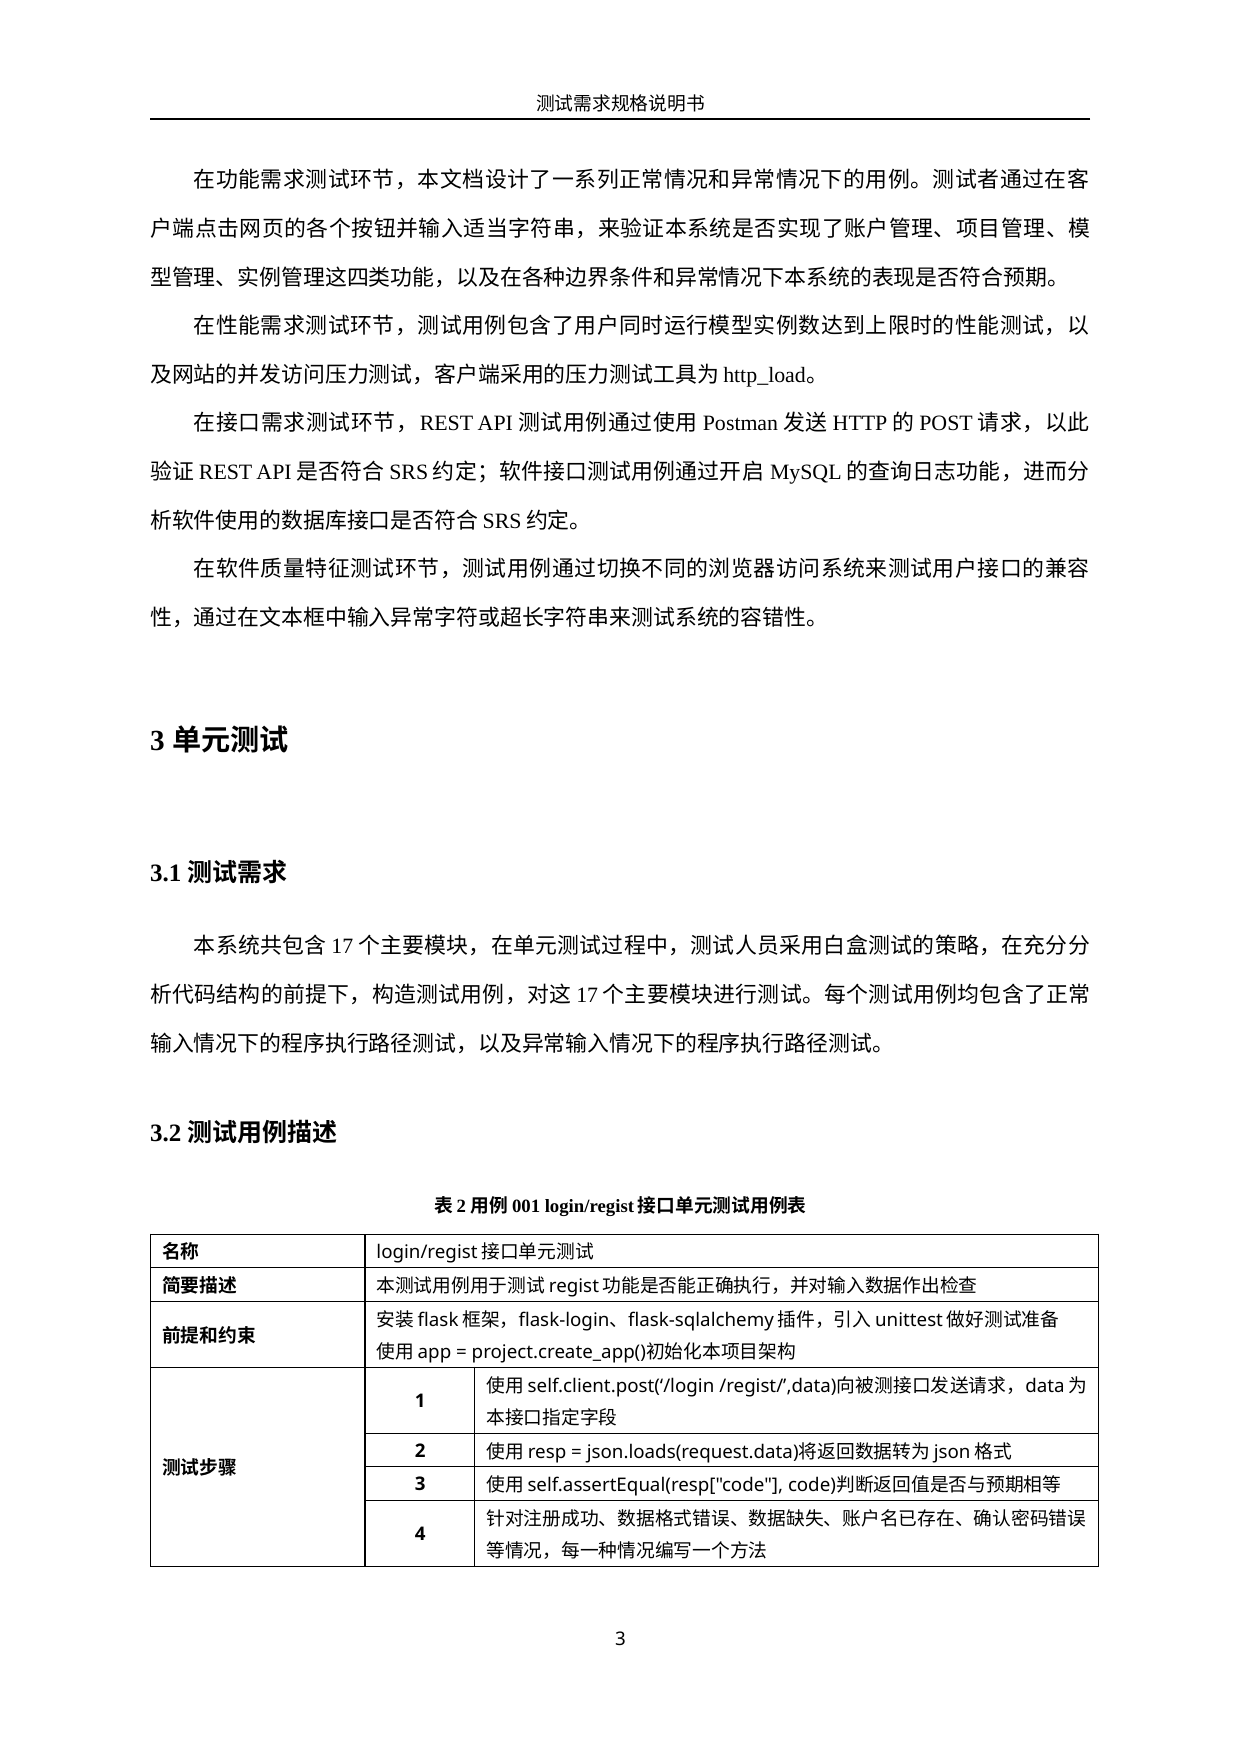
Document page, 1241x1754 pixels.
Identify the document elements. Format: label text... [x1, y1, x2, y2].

table_cell 使用self.client.post(‘/login /regist/’,data)向被测接口发送请求，data为本接口指定字段 [475, 1368, 1098, 1433]
table_cell 3 [366, 1467, 474, 1500]
text 在性能需求测试环节，测试用例包含了用户同时运行模型实例数达到上限时的性能测试，以及网站的并发访问压力测试，客户端采用的压力测试工具为http_load。 [150, 308, 1090, 389]
text 本系统共包含17个主要模块，在单元测试过程中，测试人员采用白盒测试的策略，在充分分析代码结构的前提下，构造测试用例，对这17个主要模块进行测试。每个测试用例均包含了正常输入情况下的程序执行路径测试，以及异常输入情况下的程序执行路径测试。 [150, 928, 1090, 1058]
table_cell 4 [366, 1501, 474, 1566]
table_cell 简要描述 [151, 1268, 364, 1301]
table_cell 使用self.assertEqual(resp["code"], code)判断返回值是否与预期相等 [475, 1467, 1098, 1500]
text 在功能需求测试环节，本文档设计了一系列正常情况和异常情况下的用例。测试者通过在客户端点击网页的各个按钮并输入适当字符串，来验证本系统是否实现了账户管理、项目管理、模型管理、实例管理这四类功能，以及在各种边界条件和异常情况下本系统的表现是否符合预期。 [150, 162, 1090, 292]
subtitle 3.2 测试用例描述 [150, 1098, 1090, 1163]
table_cell 本测试用例用于测试regist功能是否能正确执行，并对输入数据作出检查 [366, 1268, 1098, 1301]
table_header login/regist接口单元测试 [366, 1235, 1098, 1267]
table_cell 2 [366, 1434, 474, 1466]
text 在接口需求测试环节，REST API测试用例通过使用Postman发送HTTP的POST请求，以此验证REST API是否符合SRS约定；软件接口测试用例通过开启MySQL的查询日志功能，进而分析软件使用的数据库接口是否符合SRS约定。 [150, 405, 1090, 535]
table_cell 1 [366, 1368, 474, 1433]
text 在软件质量特征测试环节，测试用例通过切换不同的浏览器访问系统来测试用户接口的兼容性，通过在文本框中输入异常字符或超长字符串来测试系统的容错性。 [150, 551, 1090, 632]
table_cell 安装flask框架，flask-login、flask-sqlalchemy插件，引入unittest做好测试准备 使用app = project.create_app()初始化本项目架构 [366, 1302, 1098, 1367]
table_cell 使用 resp = json.loads(request.data)将返回数据转为json格式 [475, 1434, 1098, 1466]
table_cell 前提和约束 [151, 1302, 364, 1367]
table_header 名称 [151, 1235, 364, 1267]
table_cell 测试步骤 [151, 1368, 364, 1566]
text 表2 用例001 login/regist接口单元测试用例表 [150, 1188, 1090, 1221]
subtitle 3.1 测试需求 [150, 838, 1090, 903]
table_cell 针对注册成功、数据格式错误、数据缺失、账户名已存在、确认密码错误等情况，每一种情况编写一个方法 [475, 1501, 1098, 1566]
subtitle 3 单元测试 [150, 705, 1090, 770]
